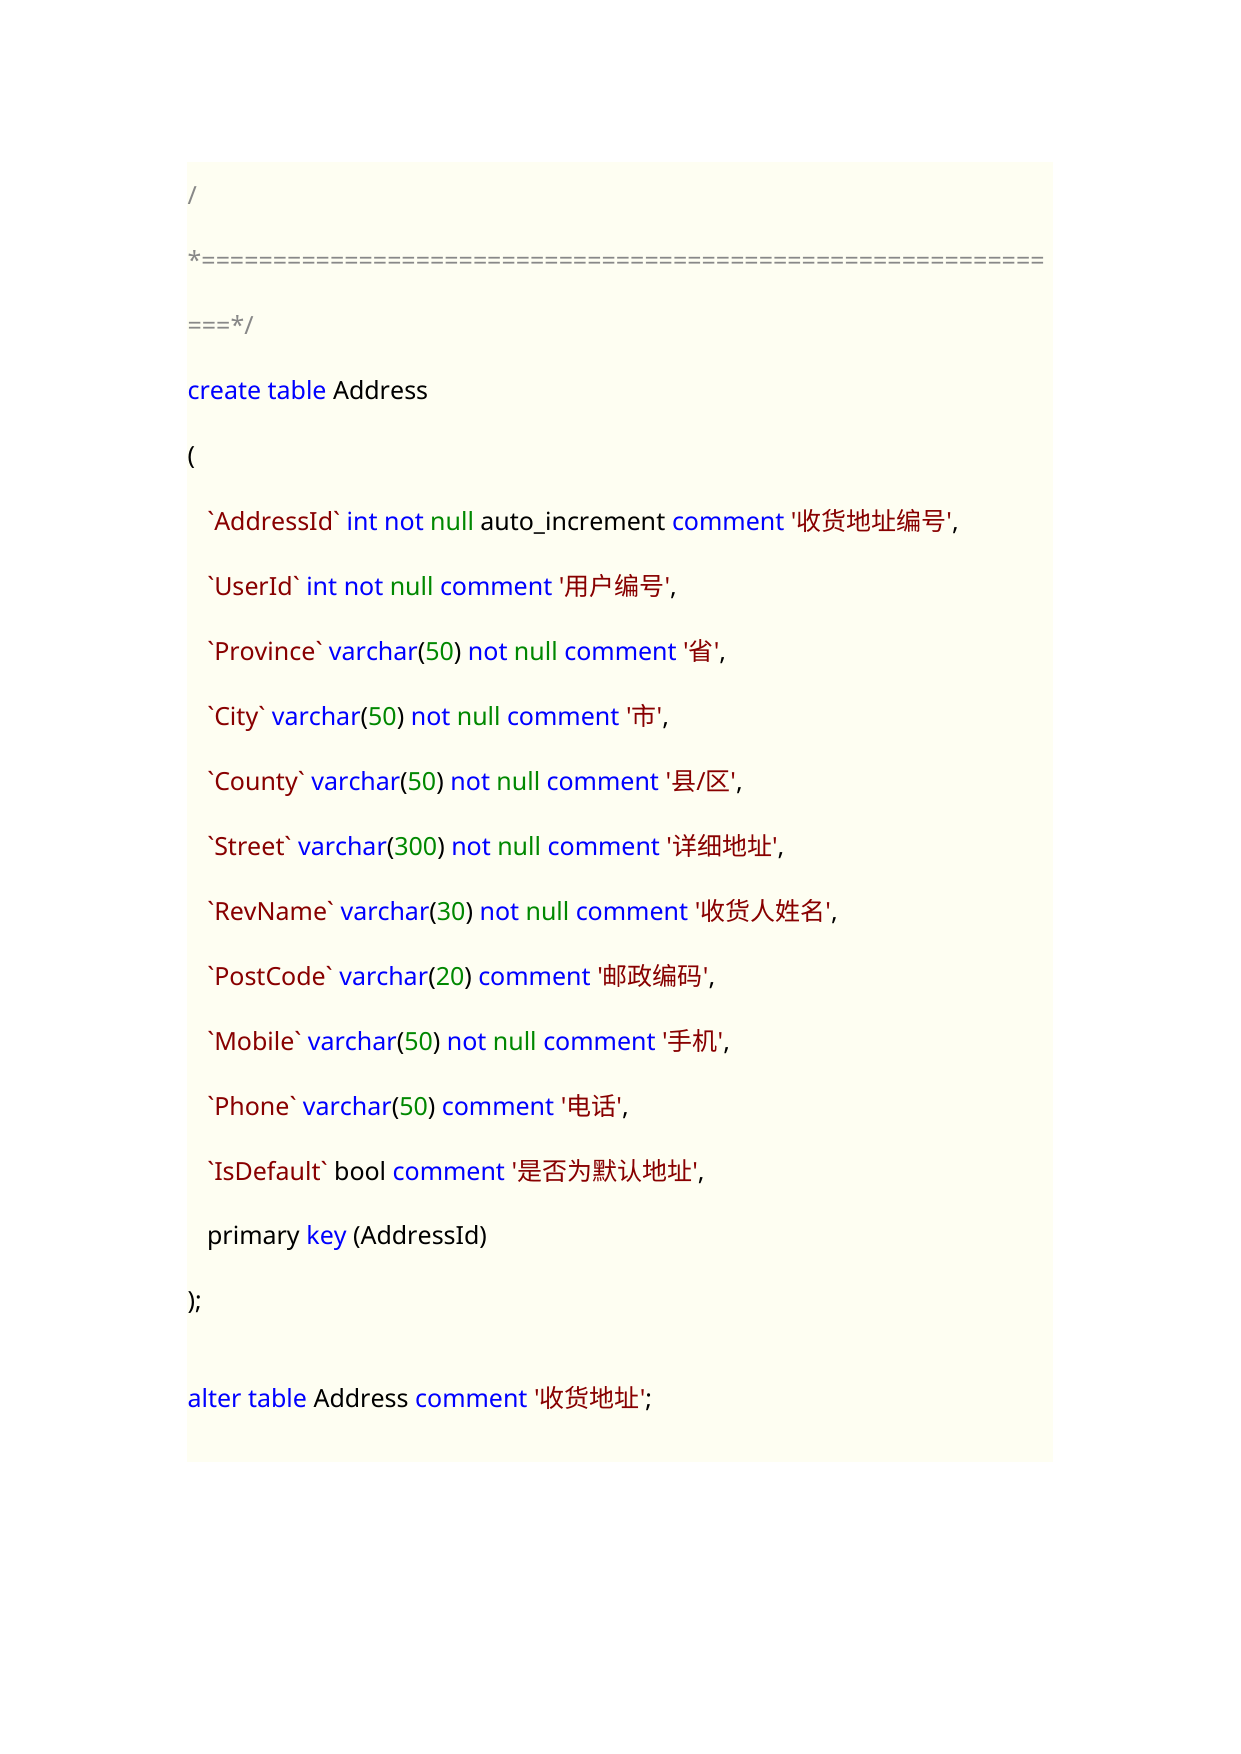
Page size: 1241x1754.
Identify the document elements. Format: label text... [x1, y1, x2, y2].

text create table Address [187, 357, 1053, 422]
text `AddressId` int not null auto_increment comment '收货地址编号', [187, 487, 1053, 552]
text `Street` varchar(300) not null comment '详细地址', [187, 812, 1053, 877]
text alter table Address comment '收货地址'; [187, 1364, 1053, 1429]
text `County` varchar(50) not null comment '县/区', [187, 747, 1053, 812]
text `City` varchar(50) not null comment '市', [187, 682, 1053, 747]
text `PostCode` varchar(20) comment '邮政编码', [187, 942, 1053, 1007]
text primary key (AddressId) [187, 1202, 1053, 1267]
text ( [187, 422, 1053, 487]
text `Mobile` varchar(50) not null comment '手机', [187, 1007, 1053, 1072]
text ); [187, 1267, 1053, 1332]
text `UserId` int not null comment '用户编号', [187, 552, 1053, 617]
text `Province` varchar(50) not null comment '省', [187, 617, 1053, 682]
text `RevName` varchar(30) not null comment '收货人姓名', [187, 877, 1053, 942]
text `Phone` varchar(50) comment '电话', [187, 1072, 1053, 1137]
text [187, 162, 1053, 357]
text `IsDefault` bool comment '是否为默认地址', [187, 1137, 1053, 1202]
